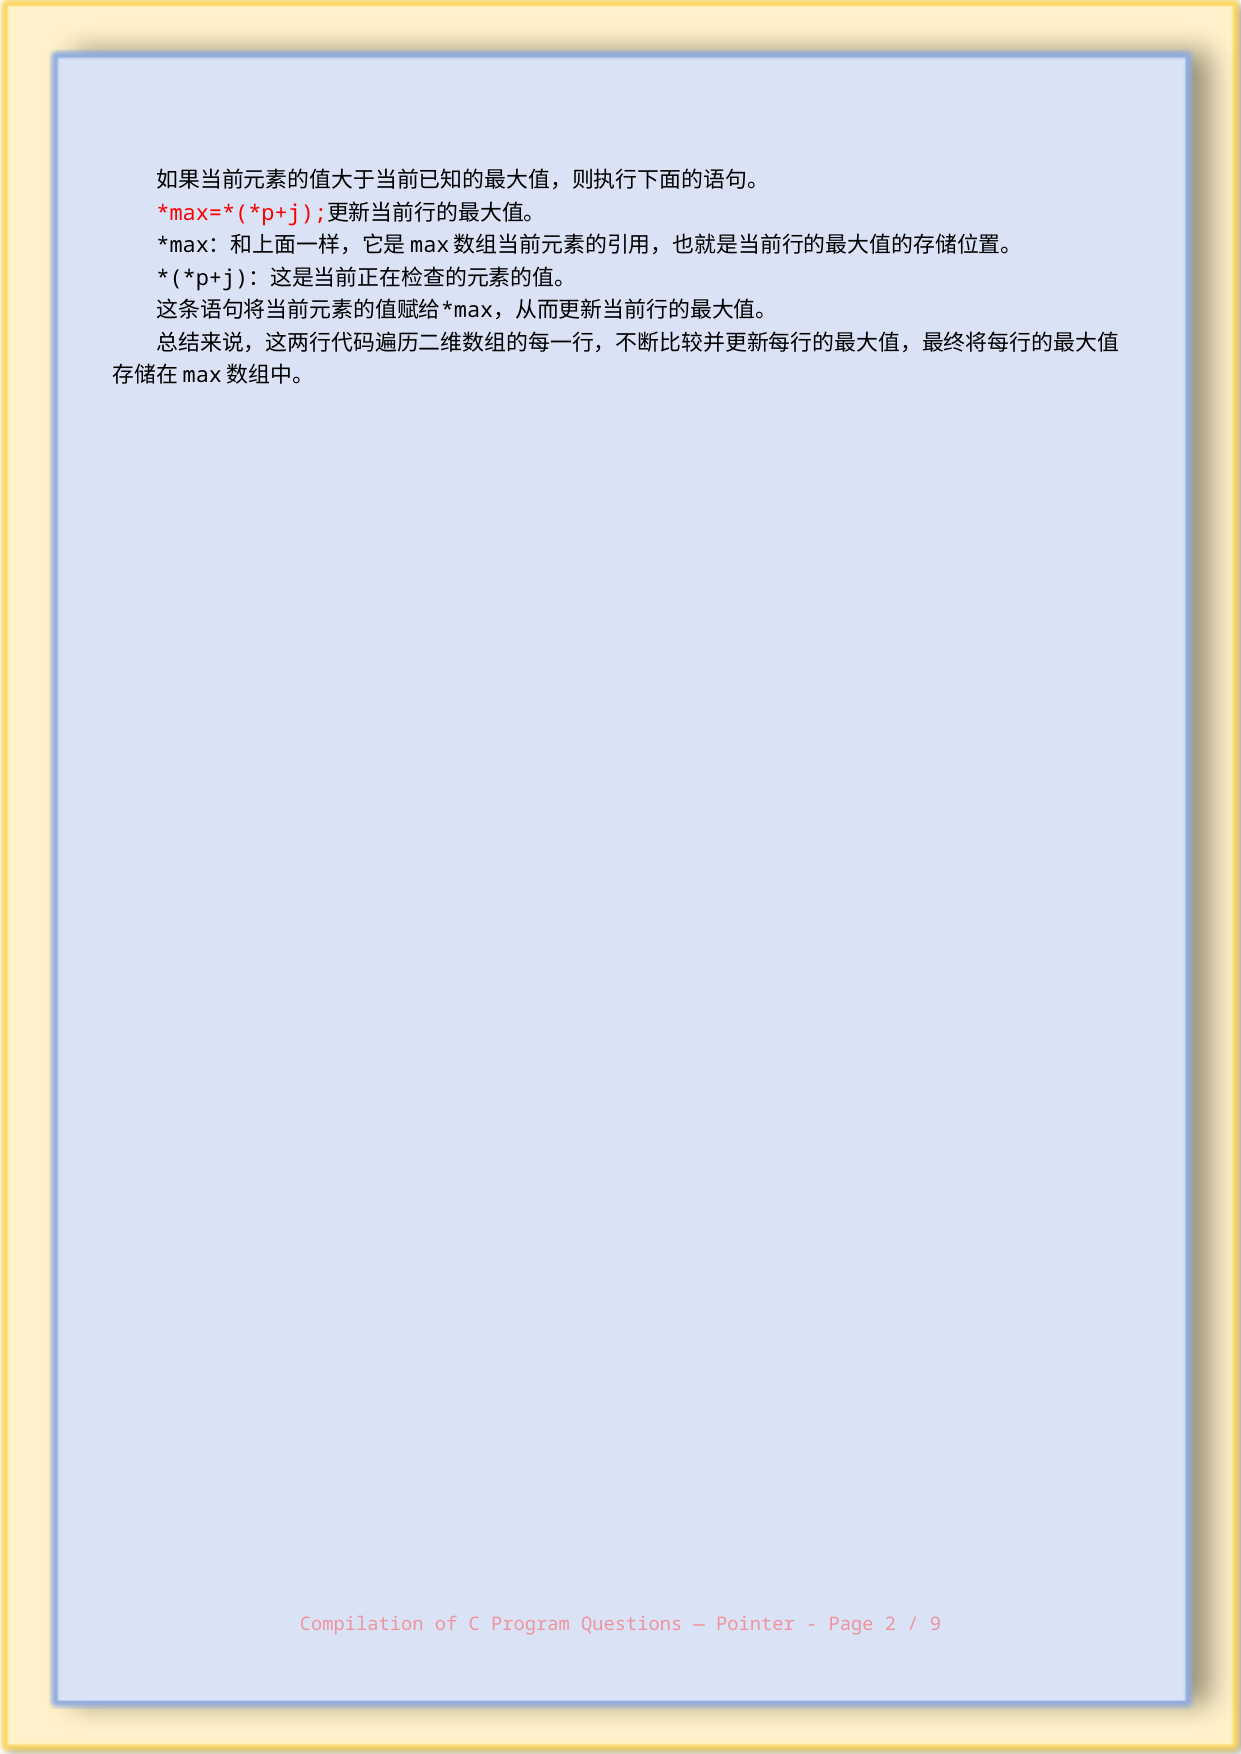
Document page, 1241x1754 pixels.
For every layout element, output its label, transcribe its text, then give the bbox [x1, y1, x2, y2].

list 如果当前元素的值大于当前已知的最大值，则执行下面的语句。 [112, 162, 1128, 194]
list *max：和上面一样，它是max数组当前元素的引用，也就是当前行的最大值的存储位置。 [112, 227, 1128, 259]
list 总结来说，这两行代码遍历二维数组的每一行，不断比较并更新每行的最大值，最终将每行的最大值存储在max数组中。 [112, 324, 1128, 389]
list *max=*(*p+j);更新当前行的最大值。 [112, 194, 1128, 227]
list *(*p+j)：这是当前正在检查的元素的值。 [112, 259, 1128, 292]
list 这条语句将当前元素的值赋给*max，从而更新当前行的最大值。 [112, 292, 1128, 324]
